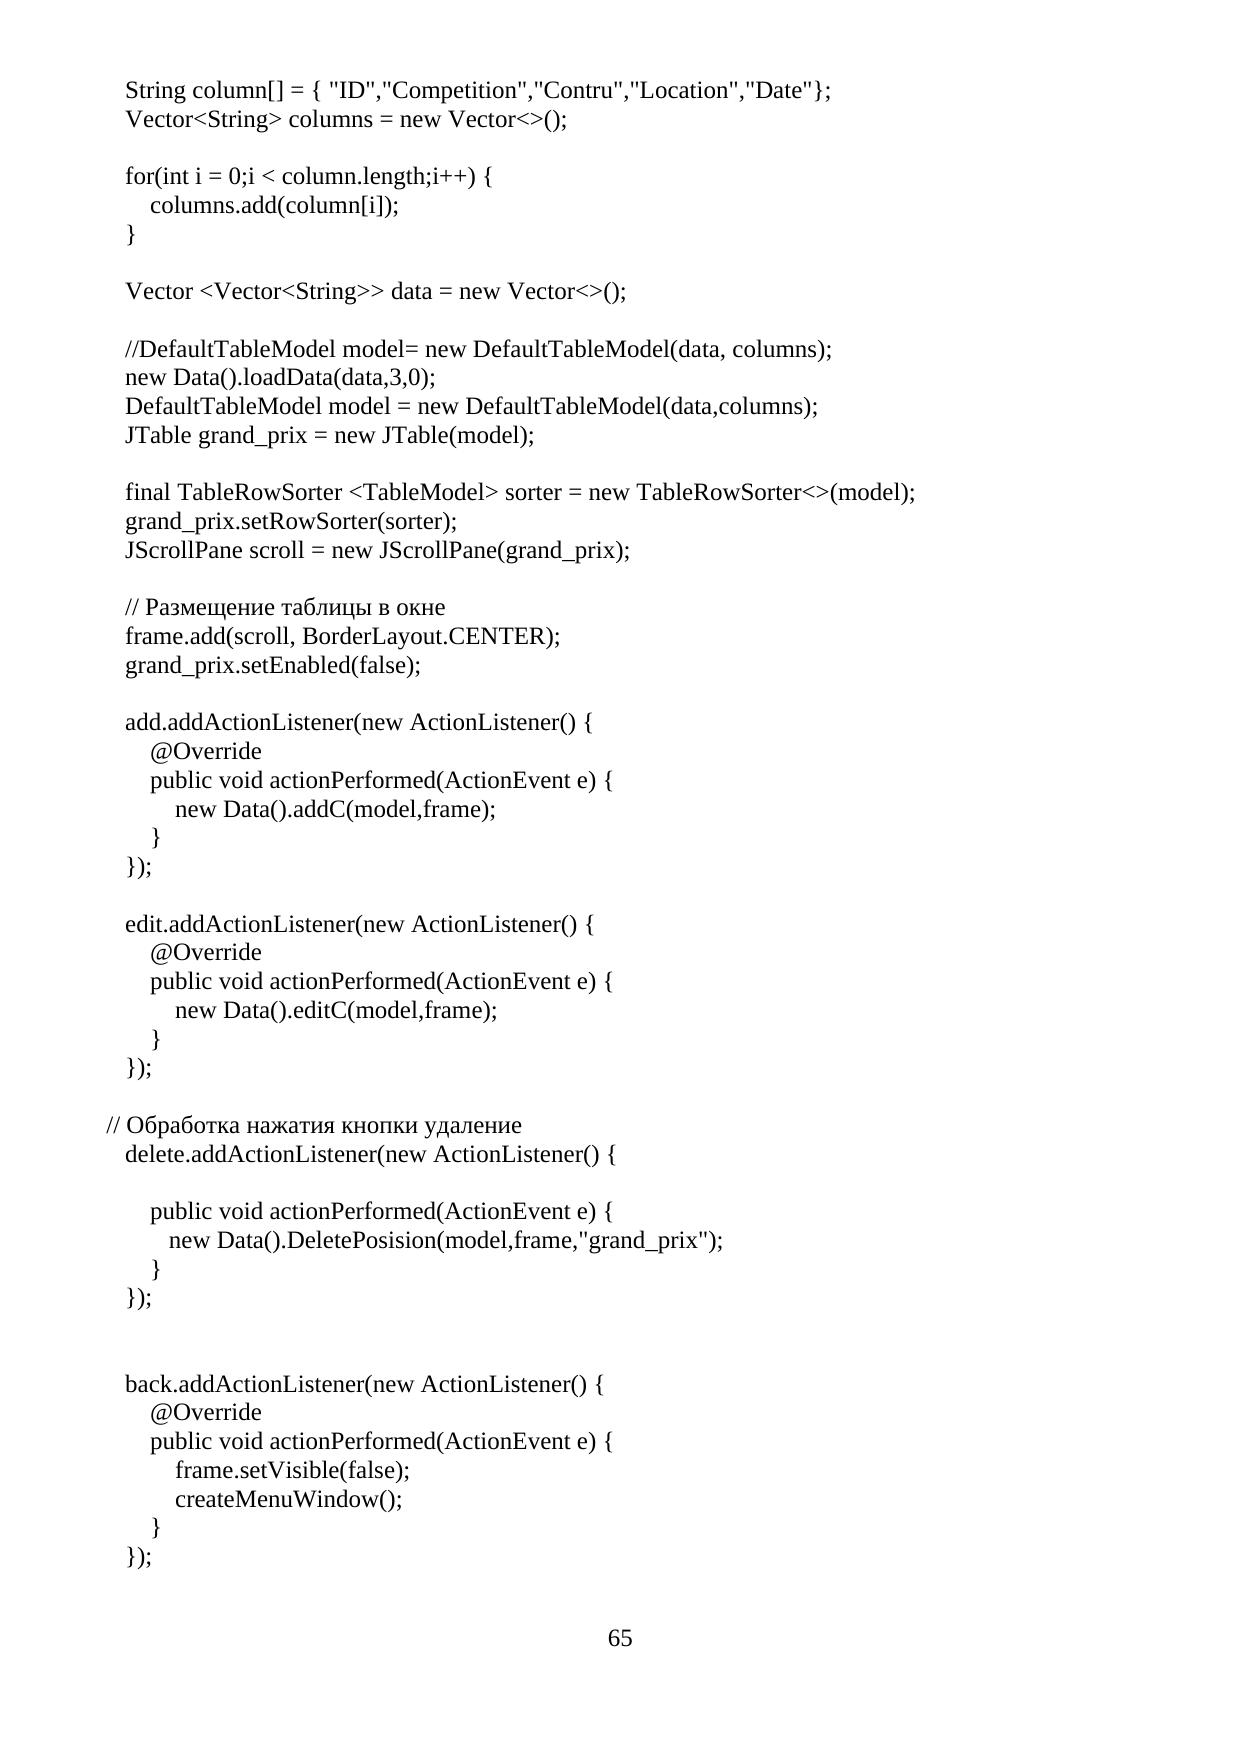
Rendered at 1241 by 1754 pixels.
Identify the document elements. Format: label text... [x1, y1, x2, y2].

text frame.add(scroll, BorderLayout.CENTER); [75, 621, 1165, 650]
text JScrollPane scroll = new JScrollPane(grand_prix); [75, 535, 1165, 564]
text new Data().loadData(data,3,0); [75, 362, 1165, 391]
text // Размещение таблицы в окне [75, 592, 1165, 621]
text grand_prix.setEnabled(false); [75, 650, 1165, 679]
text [75, 1426, 1165, 1455]
text new Data().DeletePosision(model,frame,"grand_prix"); [75, 1225, 1165, 1254]
text // Обработка нажатия кнопки удаление [75, 1110, 1165, 1139]
text add.addActionListener(new ActionListener() { [75, 707, 1165, 736]
text createMenuWindow(); [75, 1484, 1165, 1512]
text edit.addActionListener(new ActionListener() { [75, 909, 1165, 937]
text for(int i = 0;i < column.length;i++) { [75, 161, 1165, 190]
text public void actionPerformed(ActionEvent e) { [75, 1196, 1165, 1225]
text delete.addActionListener(new ActionListener() { [75, 1139, 1165, 1167]
text public void actionPerformed(ActionEvent e) { [75, 765, 1165, 794]
text JTable grand_prix = new JTable(model); [75, 420, 1165, 449]
text }); [75, 1541, 1165, 1570]
text } [75, 822, 1165, 851]
text final TableRowSorter <TableModel> sorter = new TableRowSorter<>(model); [75, 477, 1165, 506]
text }); [75, 1052, 1165, 1081]
text @Override [75, 1397, 1165, 1426]
text Vector<String> columns = new Vector<>(); [75, 104, 1165, 132]
text @Override [75, 736, 1165, 765]
text grand_prix.setRowSorter(sorter); [75, 506, 1165, 535]
text }); [75, 1282, 1165, 1311]
text } [75, 219, 1165, 247]
text } [75, 1024, 1165, 1052]
text Vector <Vector<String>> data = new Vector<>(); [75, 276, 1165, 305]
text frame.setVisible(false); [75, 1455, 1165, 1484]
text @Override [75, 937, 1165, 966]
text columns.add(column[i]); [75, 190, 1165, 219]
text }); [75, 851, 1165, 880]
text public void actionPerformed(ActionEvent e) { [75, 966, 1165, 995]
text back.addActionListener(new ActionListener() { [75, 1369, 1165, 1397]
text //DefaultTableModel model= new DefaultTableModel(data, columns); [75, 334, 1165, 362]
text String column[] = { "ID","Competition","Contru","Location","Date"}; [75, 75, 1165, 104]
text } [75, 1512, 1165, 1541]
text DefaultTableModel model = new DefaultTableModel(data,columns); [75, 391, 1165, 420]
text new Data().addC(model,frame); [75, 794, 1165, 822]
text } [75, 1254, 1165, 1282]
text new Data().editC(model,frame); [75, 995, 1165, 1024]
